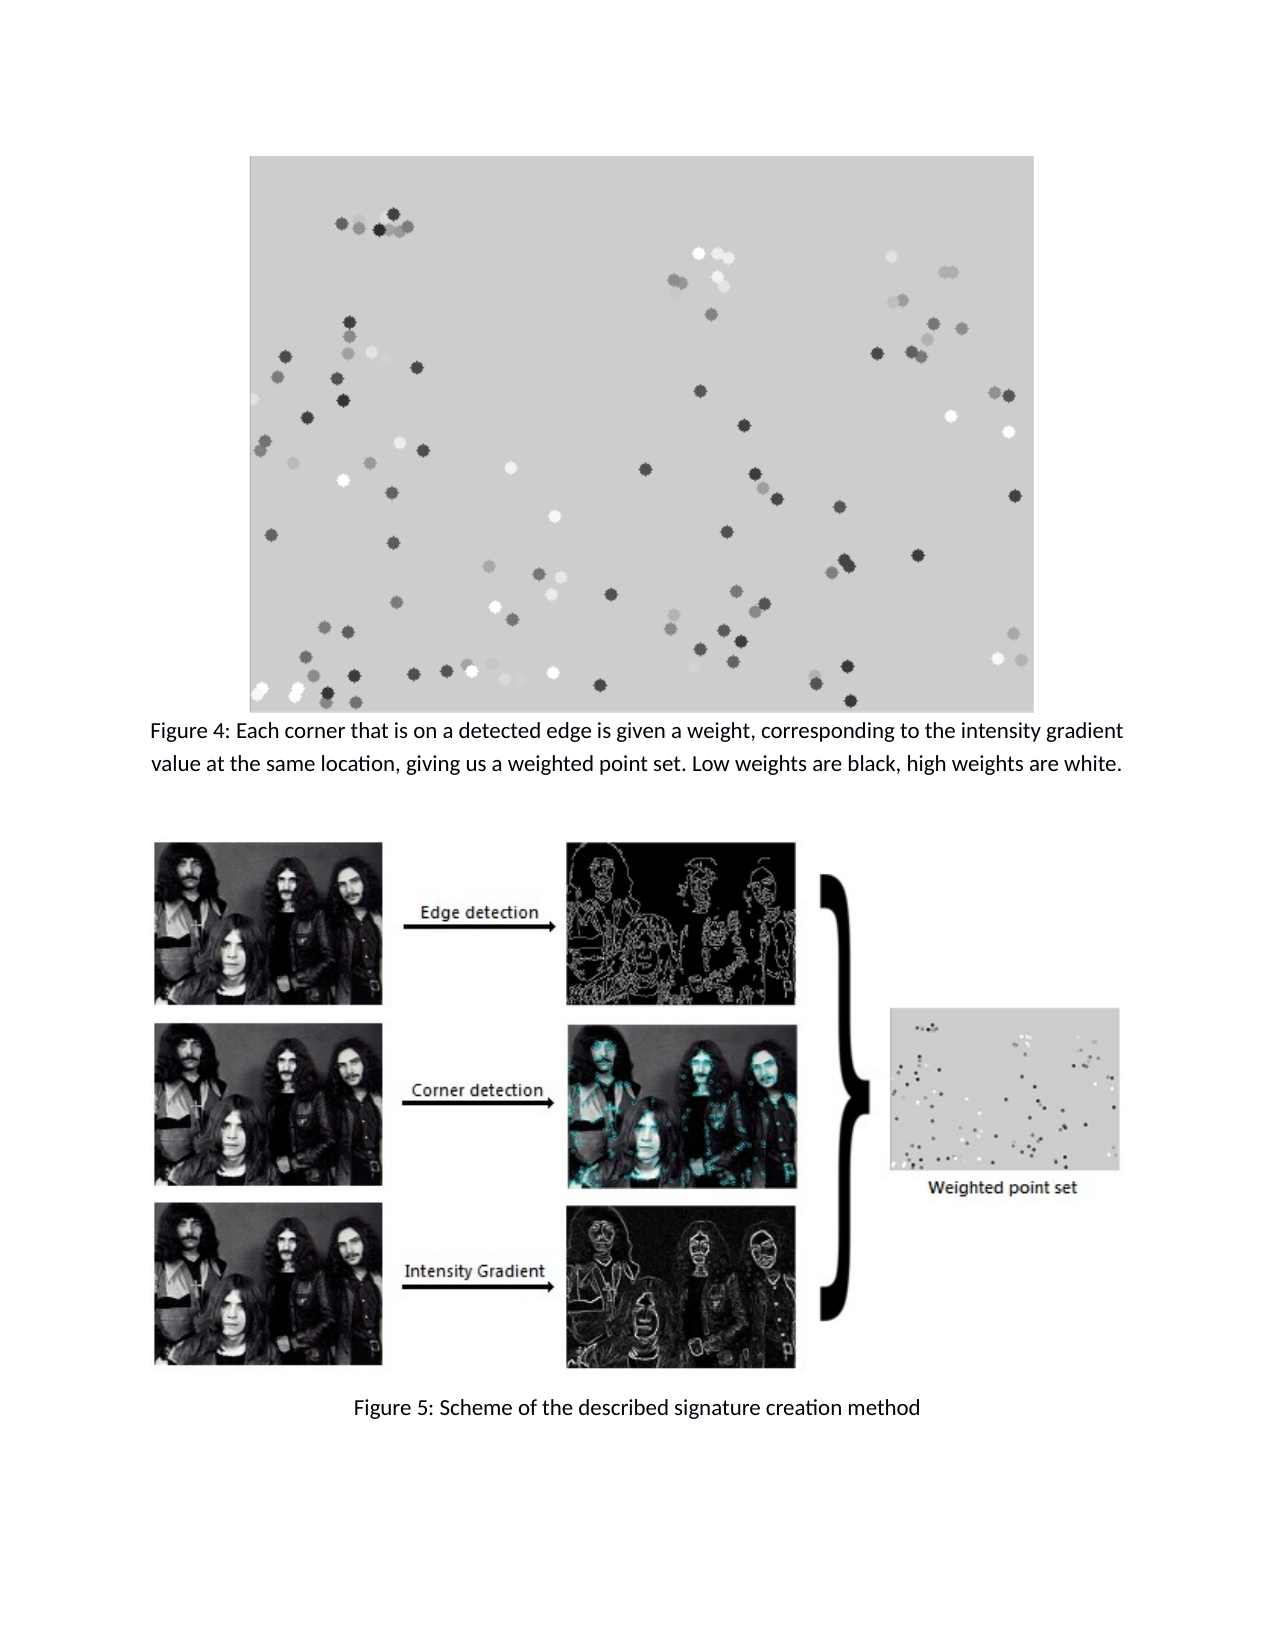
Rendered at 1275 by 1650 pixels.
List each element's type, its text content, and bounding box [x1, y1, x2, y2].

text Figure 5: Scheme of the described signature creation method [150, 1373, 1125, 1422]
picture [249, 156, 1034, 713]
picture [150, 838, 1125, 1373]
